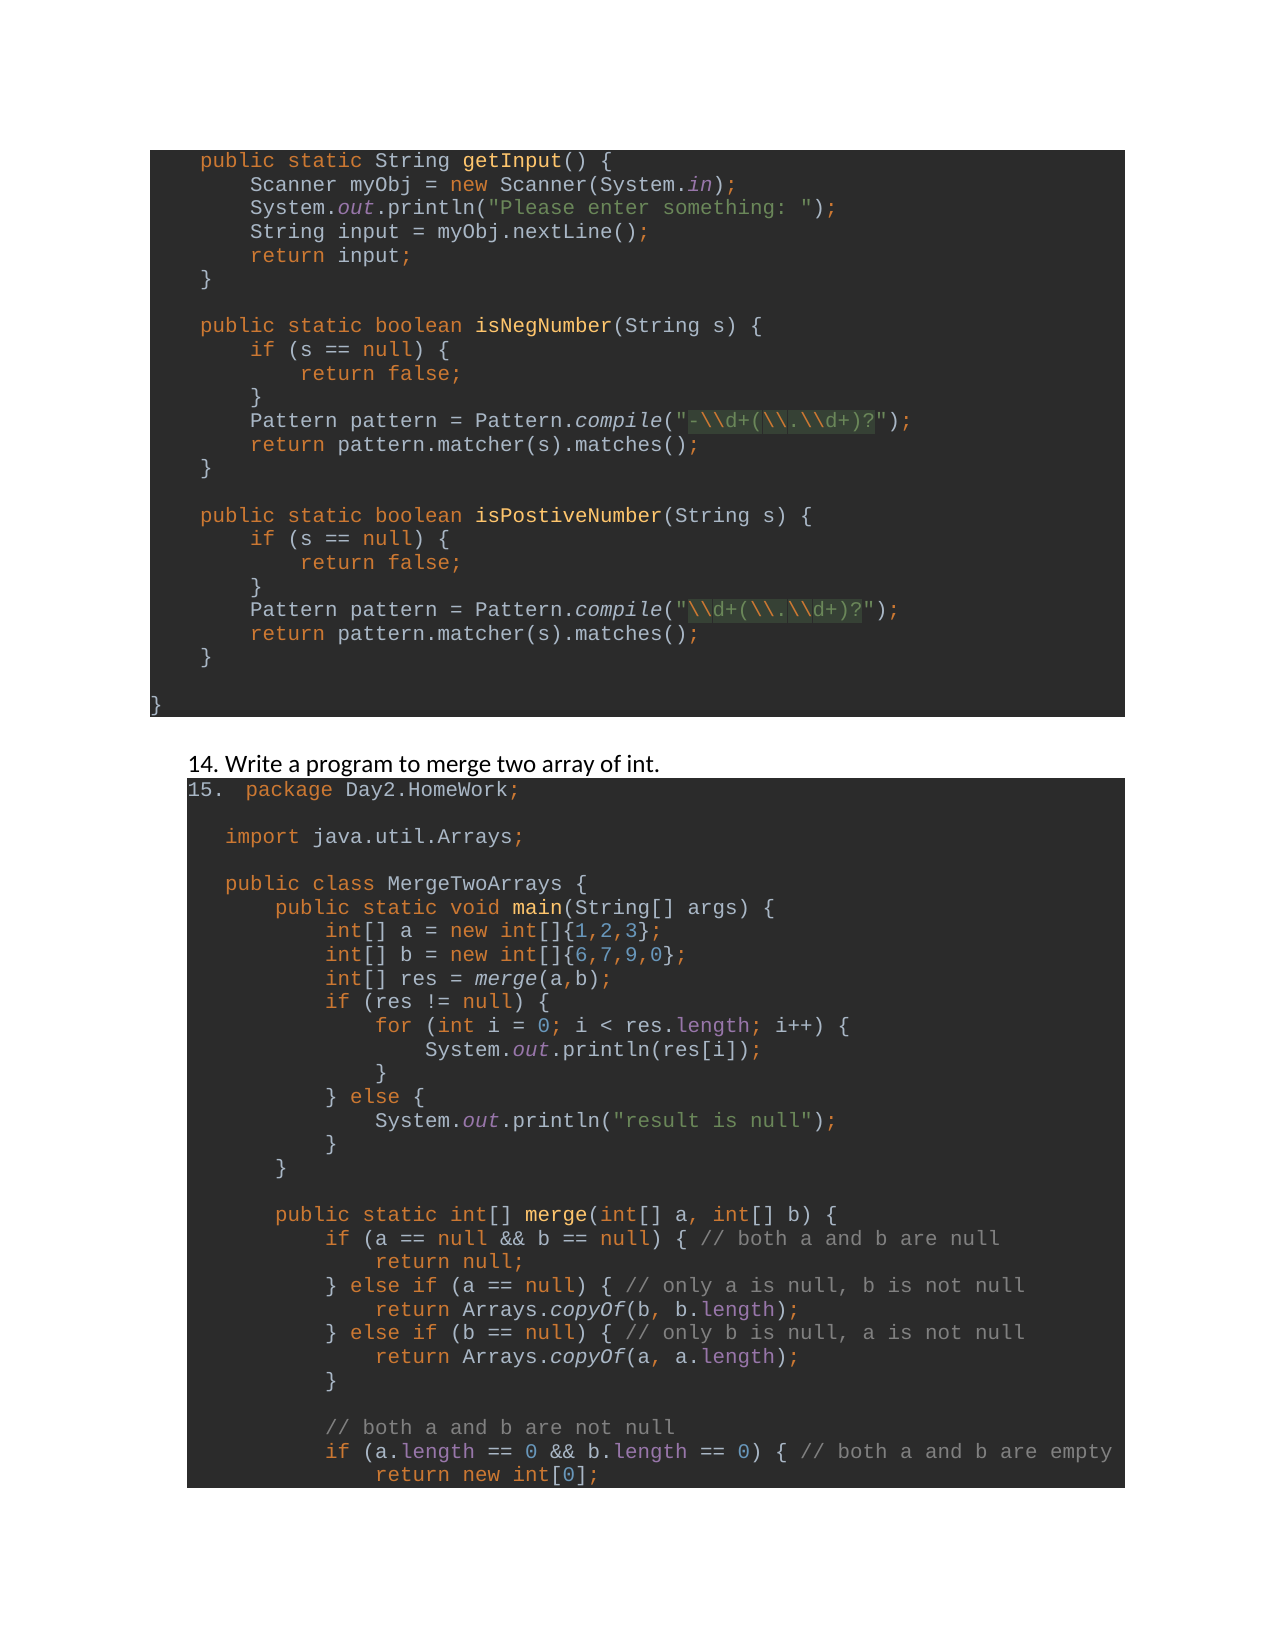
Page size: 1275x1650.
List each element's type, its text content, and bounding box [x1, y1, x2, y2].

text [150, 150, 1125, 717]
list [187, 778, 1125, 1488]
list Write a program to merge two array of int. [187, 748, 1125, 778]
